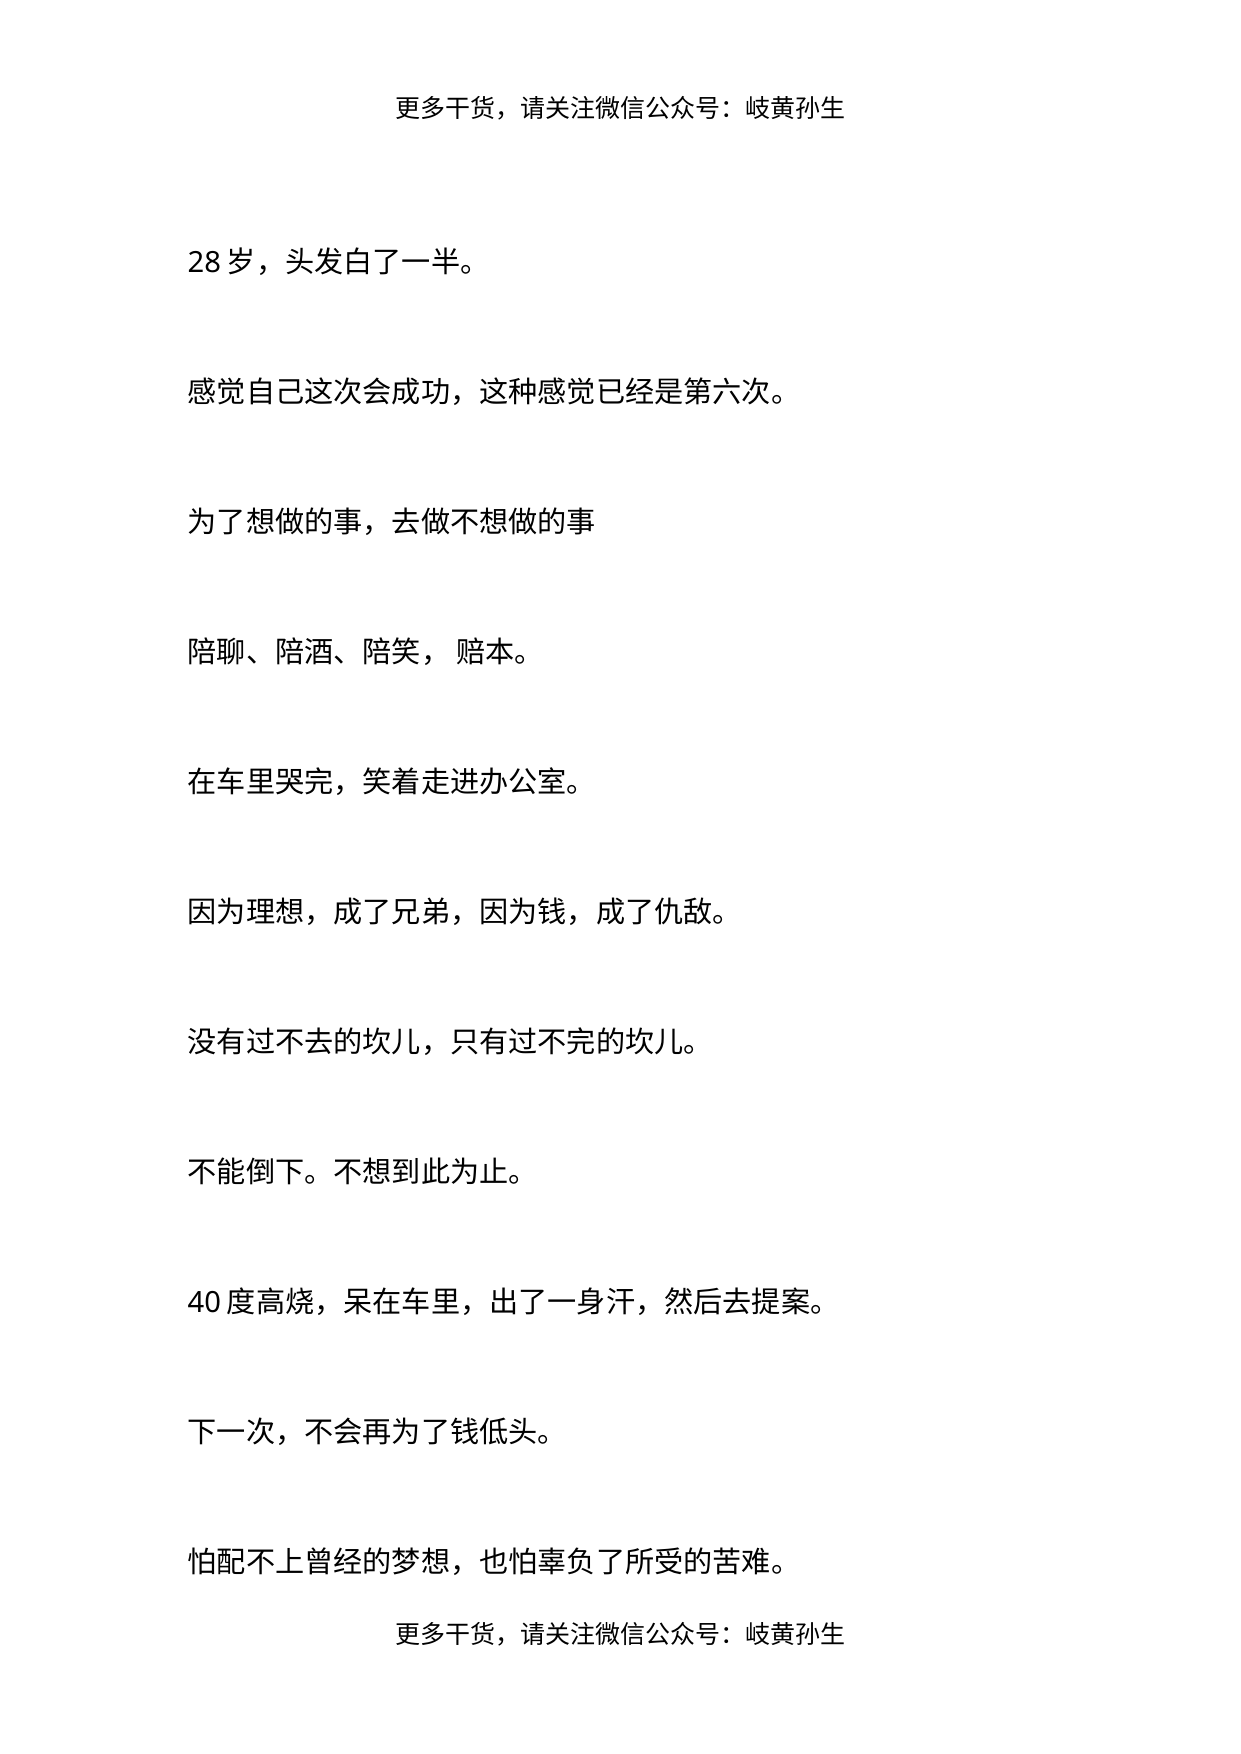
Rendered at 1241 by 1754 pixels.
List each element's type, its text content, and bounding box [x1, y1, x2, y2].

text 为了想做的事，去做不想做的事 [187, 487, 1053, 552]
text 40度高烧，呆在车里，出了一身汗，然后去提案。 [187, 1267, 1053, 1332]
text 在车里哭完，笑着走进办公室。 [187, 747, 1053, 812]
text 下一次，不会再为了钱低头。 [187, 1397, 1053, 1462]
text 没有过不去的坎儿，只有过不完的坎儿。 [187, 1007, 1053, 1072]
text 不能倒下。不想到此为止。 [187, 1137, 1053, 1202]
text 陪聊、陪酒、陪笑， 赔本。 [187, 617, 1053, 682]
text 28岁，头发白了一半。 [187, 227, 1053, 292]
text 怕配不上曾经的梦想，也怕辜负了所受的苦难。 [187, 1527, 1053, 1592]
text 感觉自己这次会成功，这种感觉已经是第六次。 [187, 357, 1053, 422]
text 因为理想，成了兄弟，因为钱，成了仇敌。 [187, 877, 1053, 942]
